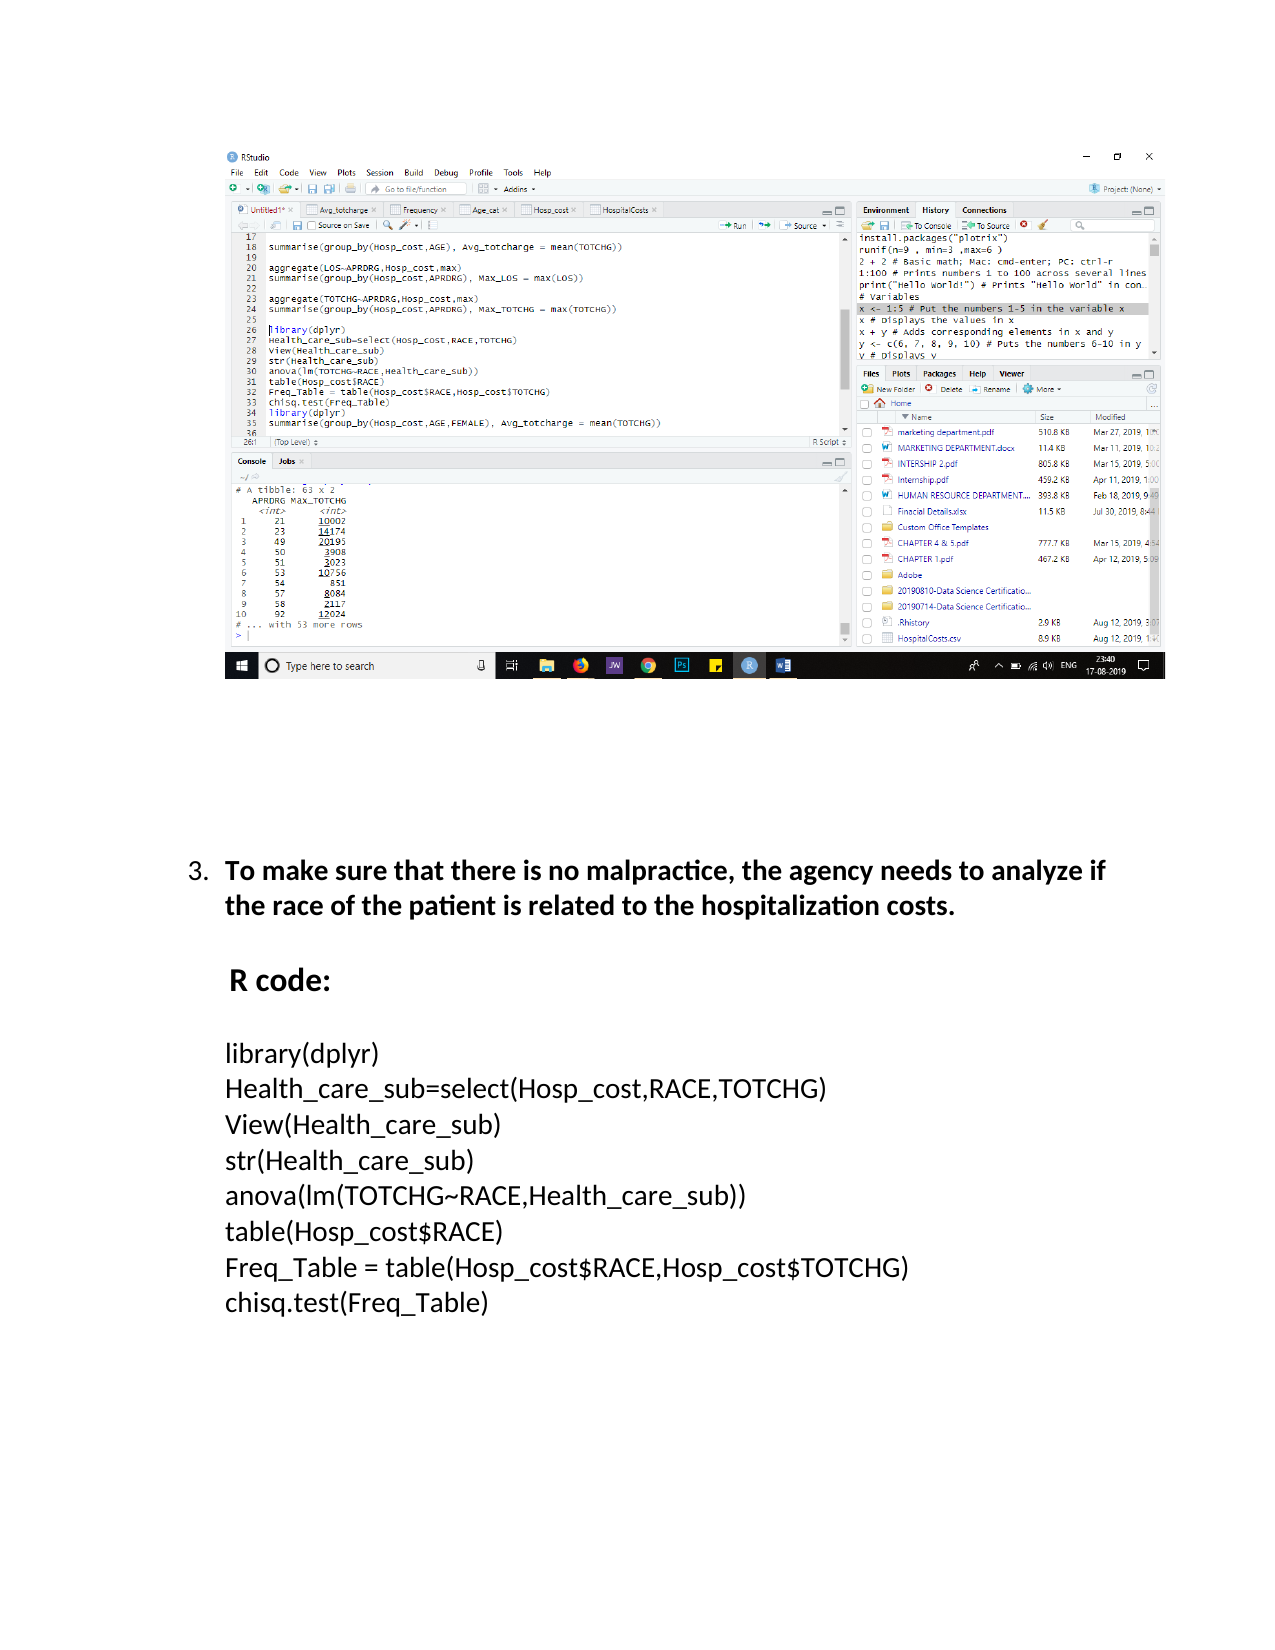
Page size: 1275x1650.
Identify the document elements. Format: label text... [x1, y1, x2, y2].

text library(dplyr) [225, 1035, 1125, 1071]
picture [225, 150, 1166, 679]
text Freq_Table = table(Hosp_cost$RACE,Hosp_cost$TOTCHG) [225, 1249, 1125, 1284]
text table(Hosp_cost$RACE) [225, 1213, 1125, 1249]
text chisq.test(Freq_Table) [225, 1284, 1125, 1320]
text Health_care_sub=select(Hosp_cost,RACE,TOTCHG) [225, 1071, 1125, 1106]
text str(Health_care_sub) [225, 1142, 1125, 1177]
text anova(lm(TOTCHG~RACE,Health_care_sub)) [225, 1177, 1125, 1213]
list To make sure that there is no malpractice, the agency needs to analyze if the race of the patient is related to the hospitalization costs. [187, 852, 1125, 923]
text View(Health_care_sub) [225, 1106, 1125, 1142]
text R code: [150, 958, 1125, 999]
